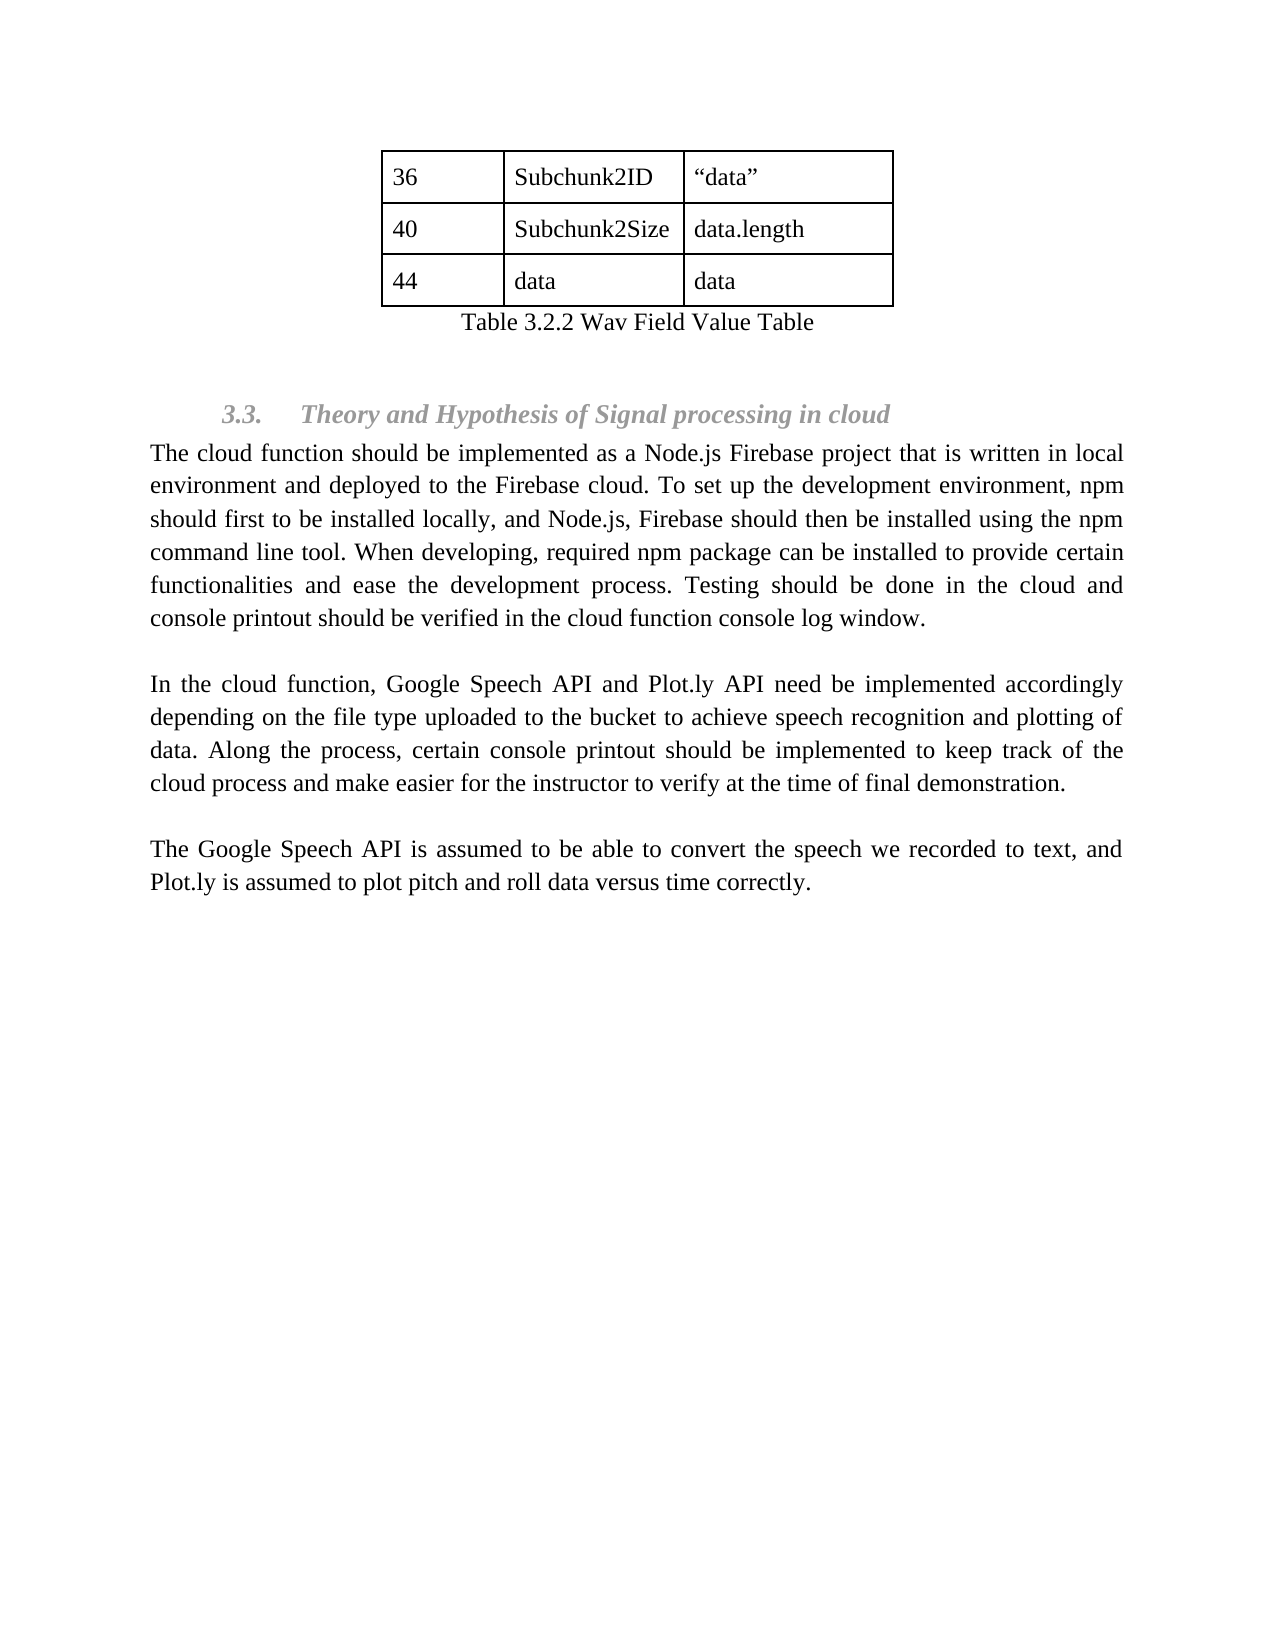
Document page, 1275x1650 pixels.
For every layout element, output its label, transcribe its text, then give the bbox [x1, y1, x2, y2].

table_cell data.length [685, 204, 892, 253]
text In the cloud function, Google Speech API and Plot.ly API need be implemented accordingly depending on the file type uploaded to the bucket to achieve speech recognition and plotting of data. Along the process, certain console printout should be implemented to keep track of the cloud process and make easier for the instructor to verify at the time of final demonstration. [150, 669, 1125, 797]
table_cell 44 [383, 255, 503, 305]
table_cell 36 [383, 152, 503, 202]
table_cell data [685, 255, 892, 305]
text The cloud function should be implemented as a Node.js Firebase project that is written in local environment and deployed to the Firebase cloud. To set up the development environment, npm should first to be installed locally, and Node.js, Firebase should then be installed using the npm command line tool. When developing, required npm package can be installed to provide certain functionalities and ease the development process. Testing should be done in the cloud and console printout should be verified in the cloud function console log window. [150, 438, 1125, 631]
text The Google Speech API is assumed to be able to convert the speech we recorded to text, and Plot.ly is assumed to plot pitch and roll data versus time correctly. [150, 834, 1125, 896]
table_cell 40 [383, 204, 503, 253]
subtitle Theory and Hypothesis of Signal processing in cloud [262, 398, 1125, 429]
table_cell data [505, 255, 683, 305]
table_cell “data” [685, 152, 892, 202]
table_cell Subchunk2ID [505, 152, 683, 202]
text Table 3.2.2 Wav Field Value Table [150, 307, 1125, 336]
table_cell Subchunk2Size [505, 204, 683, 253]
